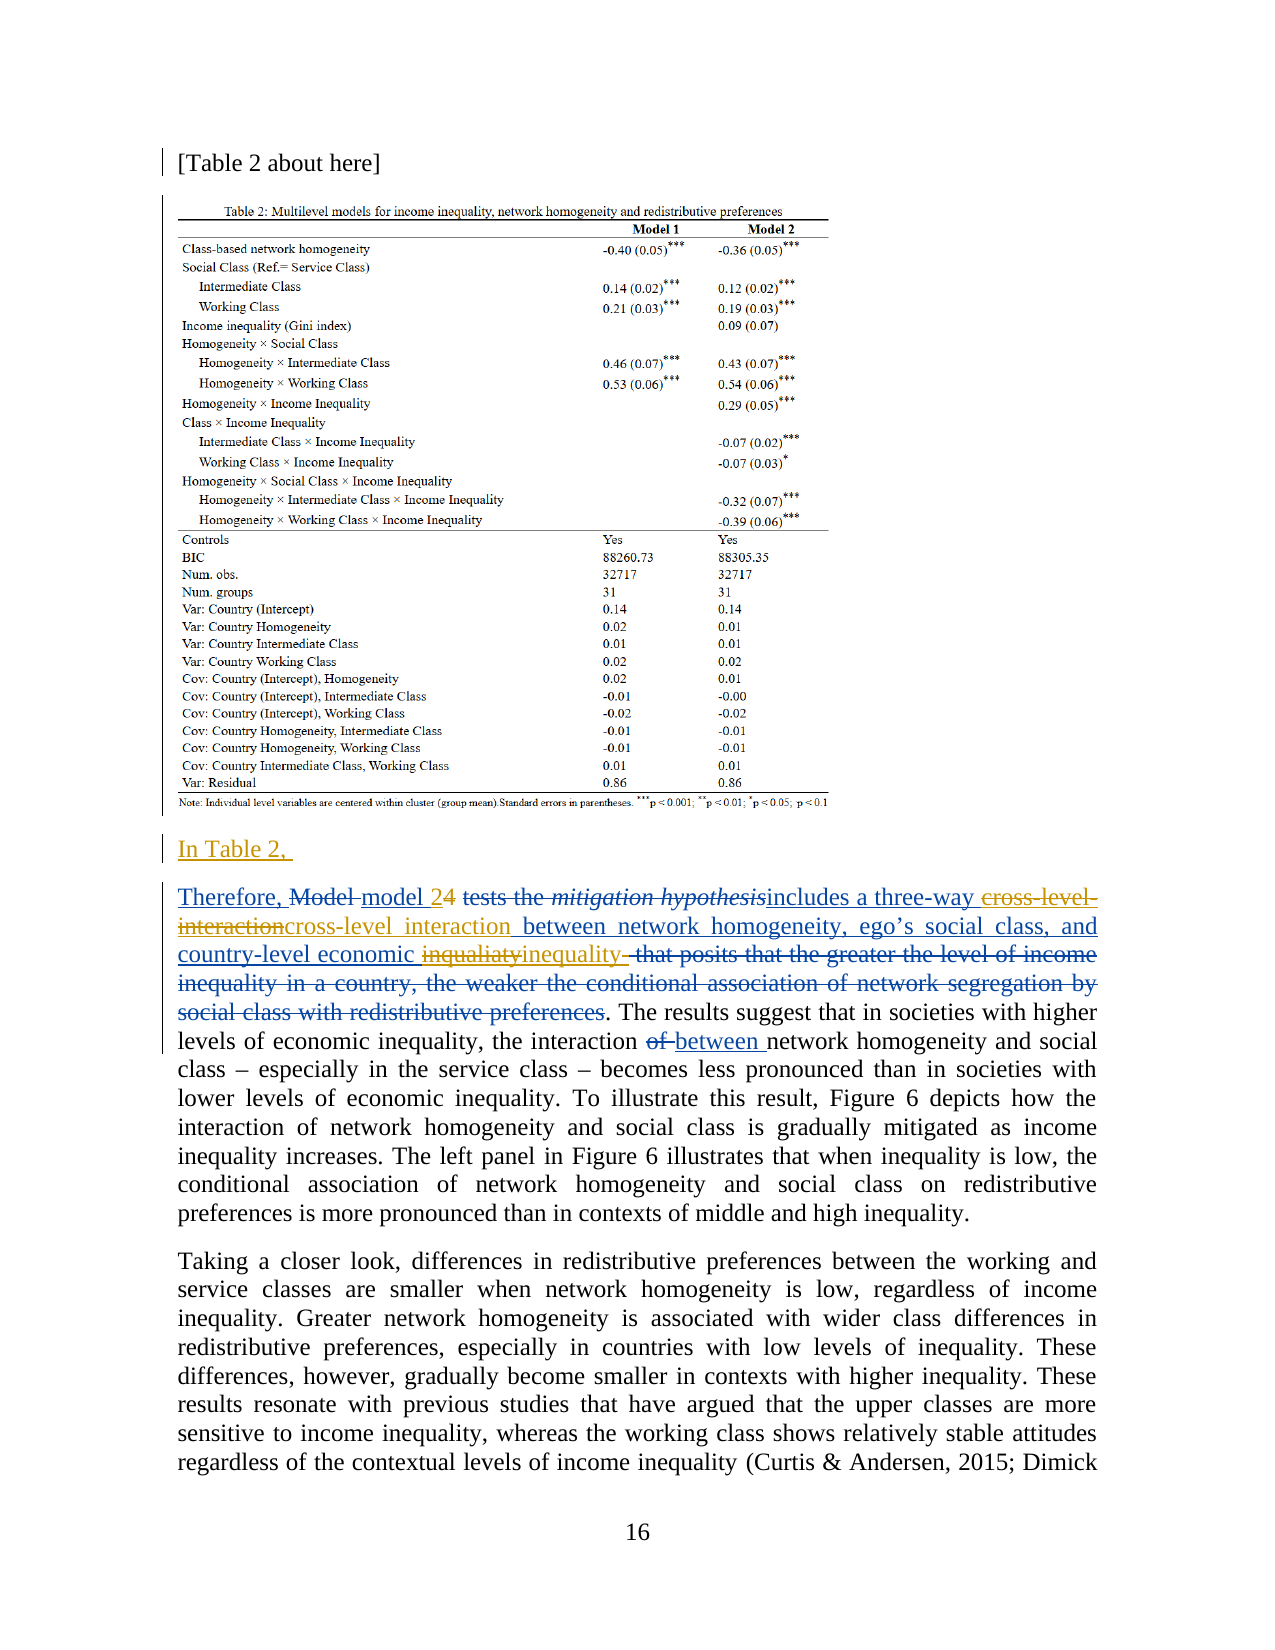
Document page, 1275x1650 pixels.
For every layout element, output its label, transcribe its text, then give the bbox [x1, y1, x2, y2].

text . The results suggest that in societies with higher levels of economic inequality, the interaction network homogeneity and social class – especially in the service class – becomes less pronounced than in societies with lower levels of economic inequality. To illustrate this result, Figure 6 depicts how the interaction of network homogeneity and social class is gradually mitigated as income inequality increases. The left panel in Figure 6 illustrates that when inequality is low, the conditional association of network homogeneity and social class on redistributive preferences is more pronounced than in contexts of middle and high inequality. [177, 882, 1098, 936]
picture [177, 195, 833, 816]
text . The results suggest that in societies with higher levels of economic inequality, the interaction network homogeneity and social class – especially in the service class – becomes less pronounced than in societies with lower levels of economic inequality. To illustrate this result, Figure 6 depicts how the interaction of network homogeneity and social class is gradually mitigated as income inequality increases. The left panel in Figure 6 illustrates that when inequality is low, the conditional association of network homogeneity and social class on redistributive preferences is more pronounced than in contexts of middle and high inequality. [177, 985, 1098, 1227]
text [Table 2 about here] [177, 148, 1098, 176]
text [177, 1246, 1098, 1476]
text . The results suggest that in societies with higher levels of economic inequality, the interaction network homogeneity and social class – especially in the service class – becomes less pronounced than in societies with lower levels of economic inequality. To illustrate this result, Figure 6 depicts how the interaction of network homogeneity and social class is gradually mitigated as income inequality increases. The left panel in Figure 6 illustrates that when inequality is low, the conditional association of network homogeneity and social class on redistributive preferences is more pronounced than in contexts of middle and high inequality. [177, 937, 1098, 984]
